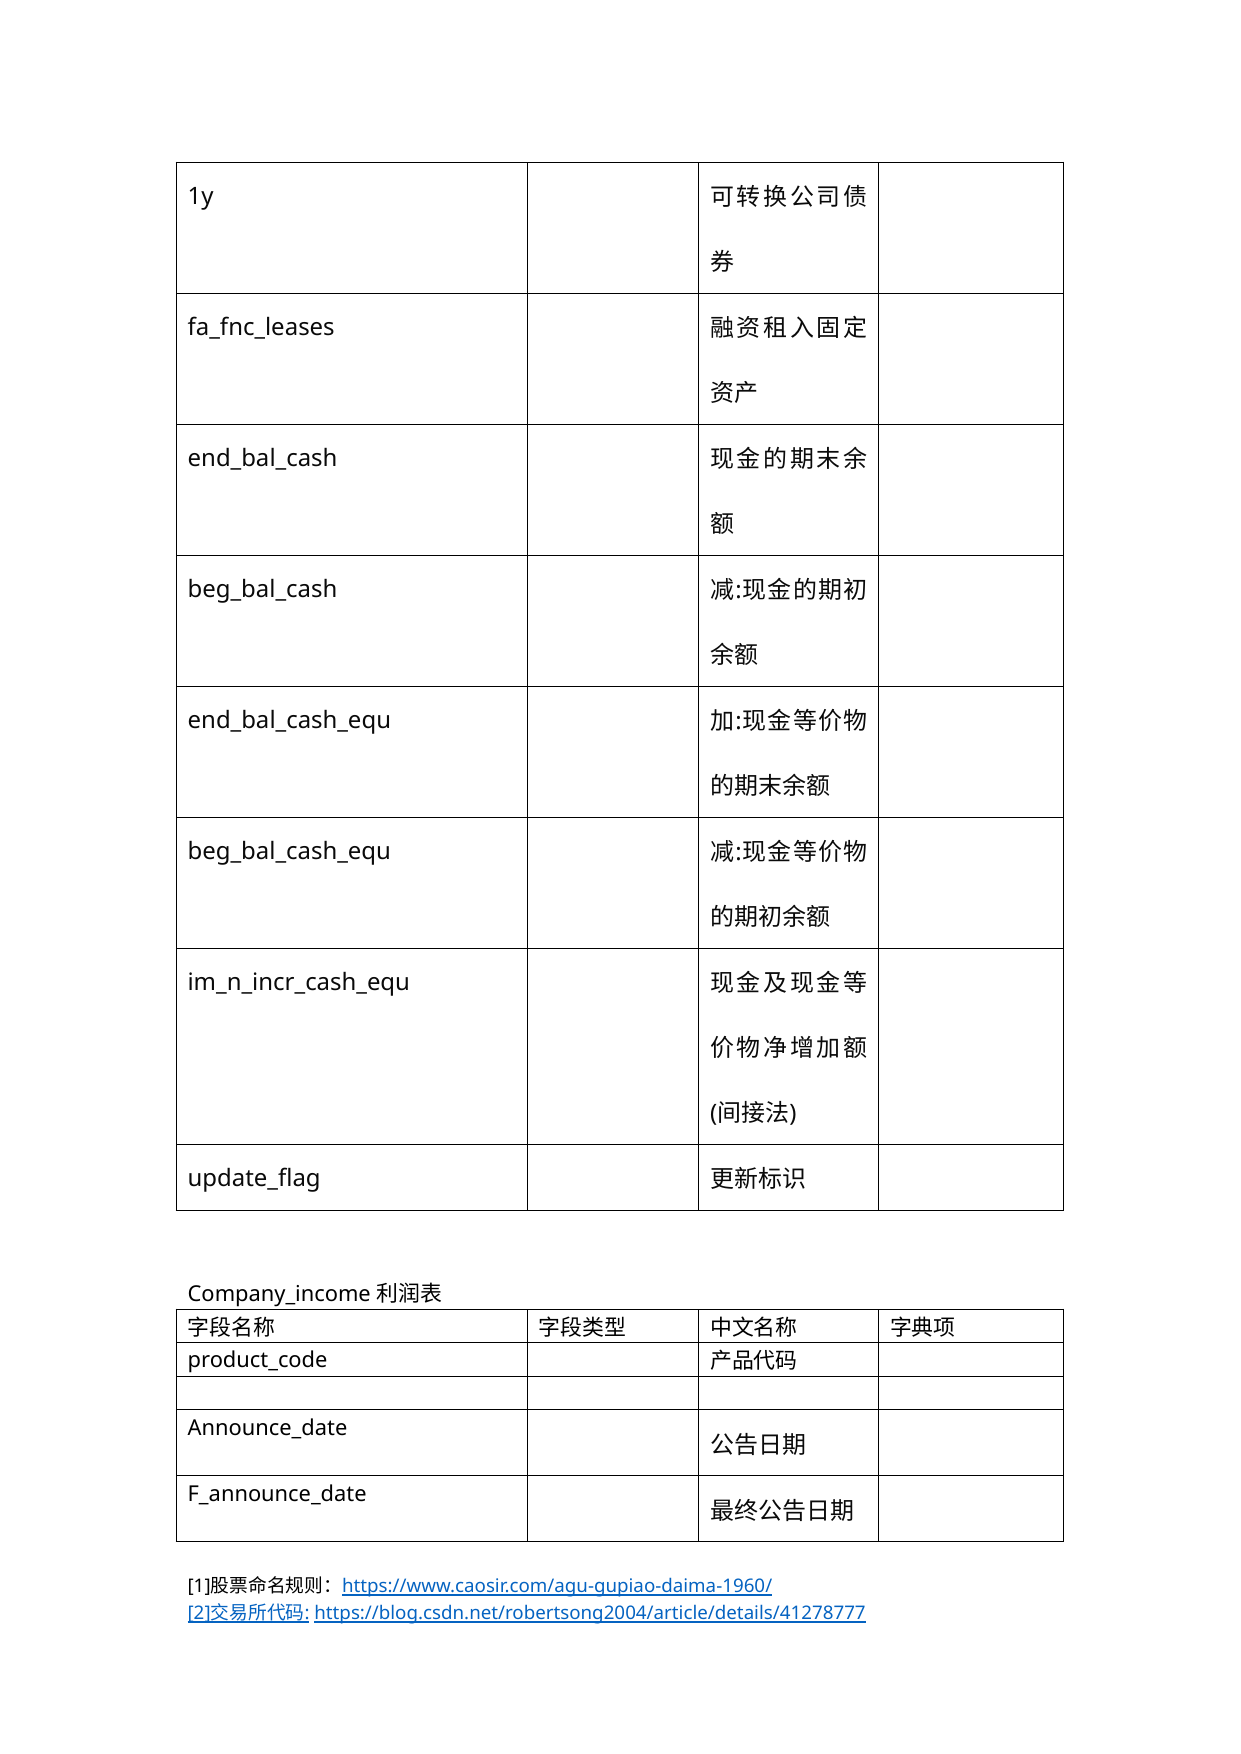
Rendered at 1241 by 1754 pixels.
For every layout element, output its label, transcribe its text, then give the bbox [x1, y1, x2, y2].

table_cell [879, 1410, 1063, 1475]
table_cell [528, 687, 698, 817]
table_cell product_code [177, 1343, 527, 1376]
table_cell [879, 425, 1063, 555]
text Company_income 利润表 [187, 1276, 1053, 1308]
table_cell [879, 1377, 1063, 1409]
table_cell 减:现金的期初余额 [699, 556, 878, 686]
table_cell end_bal_cash_equ [177, 687, 527, 817]
table_cell [879, 1343, 1063, 1376]
table_cell [528, 556, 698, 686]
table_cell update_flag [177, 1145, 527, 1210]
table_cell [879, 1145, 1063, 1210]
table_cell 最终公告日期 [699, 1476, 878, 1541]
table_cell [879, 1476, 1063, 1541]
table_cell beg_bal_cash [177, 556, 527, 686]
table_cell conv_copbonds_due_within_1y [177, 163, 527, 293]
table_cell [879, 687, 1063, 817]
table_cell 一年内到期的可转换公司债券 [699, 163, 878, 293]
table_cell [879, 163, 1063, 293]
table_cell [528, 425, 698, 555]
table_cell [528, 1410, 698, 1475]
table_cell 现金及现金等价物净增加额(间接法) [699, 949, 878, 1144]
table_cell [528, 949, 698, 1144]
table_cell 现金的期末余额 [699, 425, 878, 555]
table_cell [528, 163, 698, 293]
table_cell end_bal_cash [177, 425, 527, 555]
table_cell 融资租入固定资产 [699, 294, 878, 424]
table_cell 减:现金等价物的期初余额 [699, 818, 878, 948]
table_cell beg_bal_cash_equ [177, 818, 527, 948]
table_cell [528, 1343, 698, 1376]
table_cell F_announce_date [177, 1476, 527, 1541]
table_cell [177, 1377, 527, 1409]
table_cell [879, 818, 1063, 948]
table_cell 更新标识 [699, 1145, 878, 1210]
table_cell [528, 818, 698, 948]
table_cell 加:现金等价物的期末余额 [699, 687, 878, 817]
table_cell [528, 1145, 698, 1210]
table_cell Announce_date [177, 1410, 527, 1475]
table_cell fa_fnc_leases [177, 294, 527, 424]
table_cell [528, 1377, 698, 1409]
table_cell im_n_incr_cash_equ [177, 949, 527, 1144]
table_cell 产品代码 [699, 1343, 878, 1376]
table_cell 公告日期 [699, 1410, 878, 1475]
table_cell [879, 949, 1063, 1144]
table_cell [699, 1377, 878, 1409]
table_cell [879, 294, 1063, 424]
table_cell [528, 294, 698, 424]
table_cell [879, 556, 1063, 686]
table_header 字段名称 [177, 1310, 527, 1342]
table_header 字典项 [879, 1310, 1063, 1342]
table_header 中文名称 [699, 1310, 878, 1342]
table_header 字段类型 [528, 1310, 698, 1342]
table_cell [528, 1476, 698, 1541]
